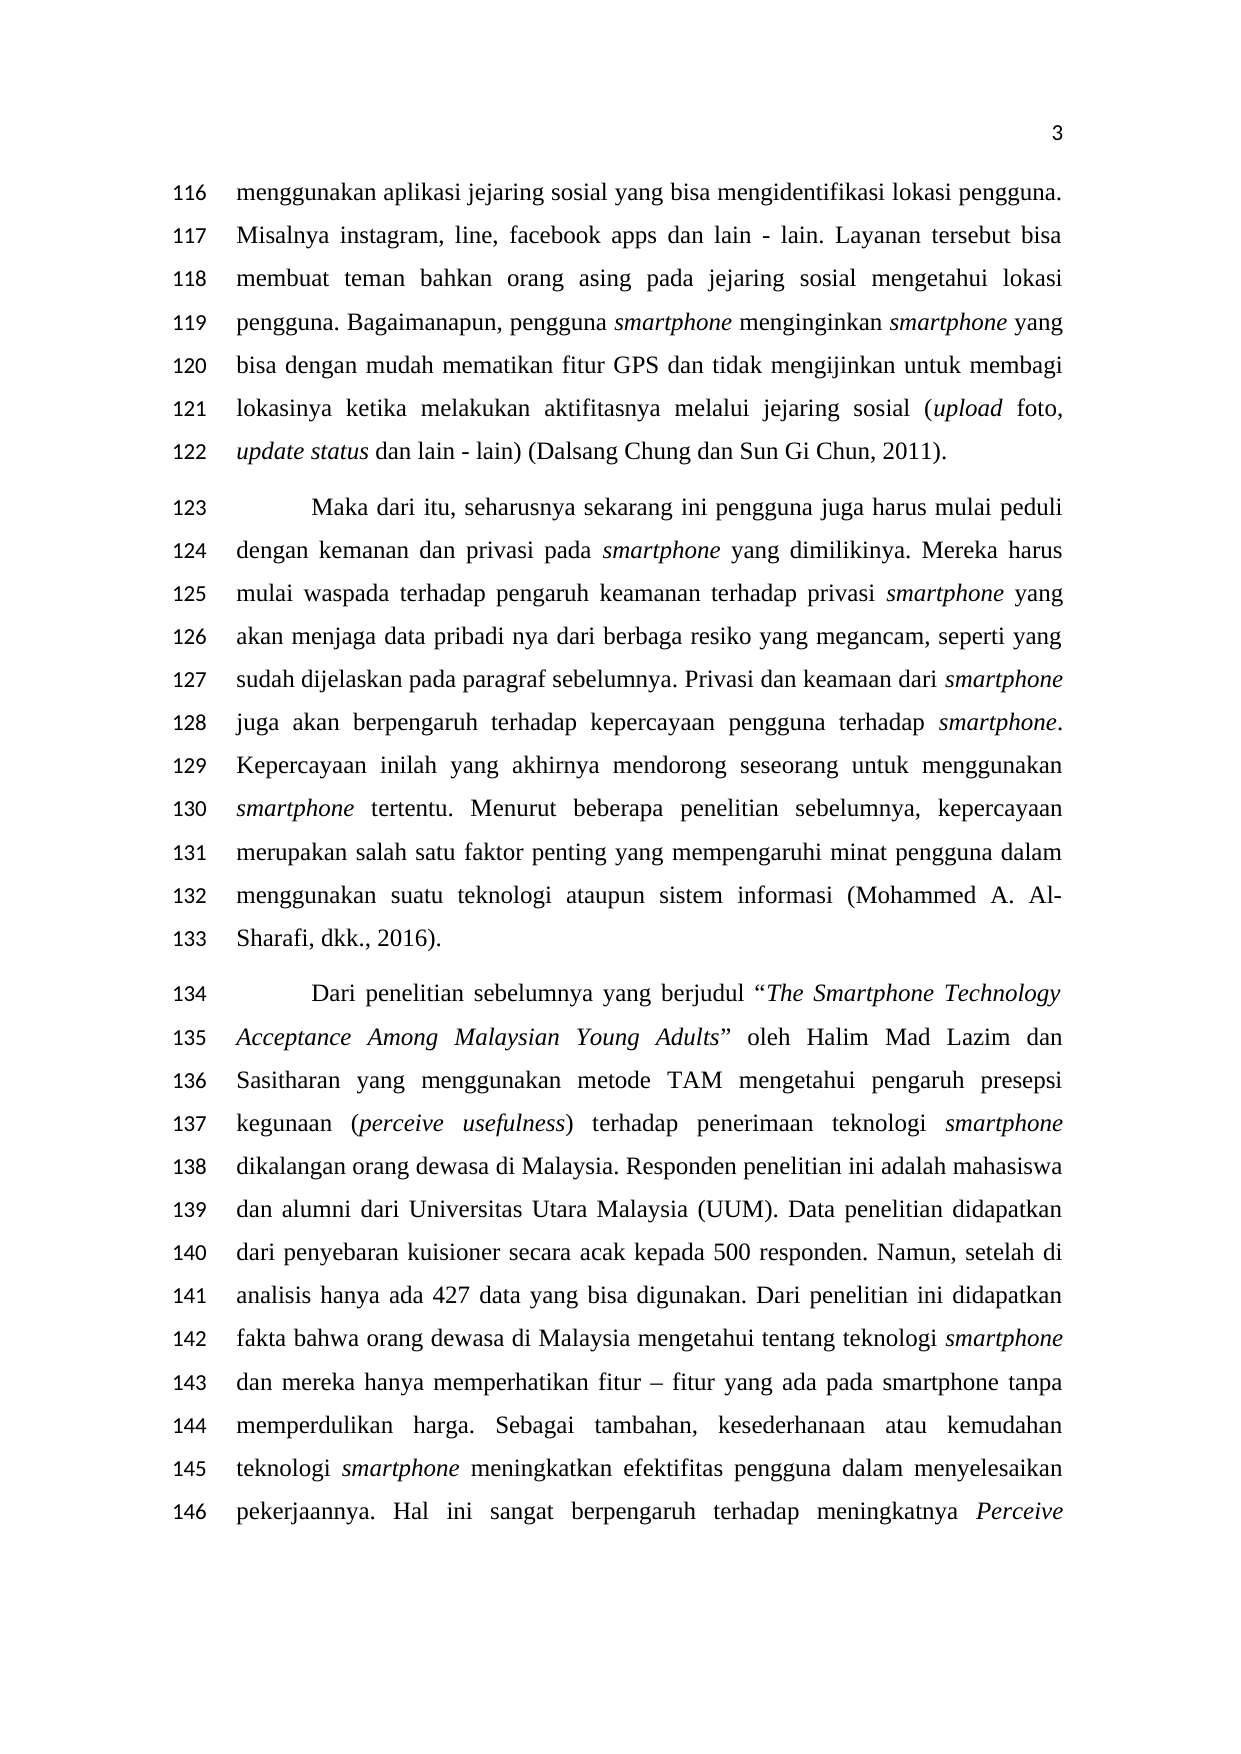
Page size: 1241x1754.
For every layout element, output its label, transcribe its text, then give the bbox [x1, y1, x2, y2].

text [236, 978, 1063, 1525]
text Maka dari itu, seharusnya sekarang ini pengguna juga harus mulai peduli dengan kemanan dan privasi pada smartphone yang dimilikinya. Mereka harus mulai waspada terhadap pengaruh keamanan terhadap privasi smartphone yang akan menjaga data pribadi nya dari berbaga resiko yang megancam, seperti yang sudah dijelaskan pada paragraf sebelumnya. Privasi dan keamaan dari smartphone juga akan berpengaruh terhadap kepercayaan pengguna terhadap smartphone. Kepercayaan inilah yang akhirnya mendorong seseorang untuk menggunakan smartphone tertentu. Menurut beberapa penelitian sebelumnya, kepercayaan merupakan salah satu faktor penting yang mempengaruhi minat pengguna dalam menggunakan suatu teknologi ataupun sistem informasi (Mohammed A. Al-Sharafi, dkk., 2016). [236, 492, 1063, 952]
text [236, 177, 1063, 465]
